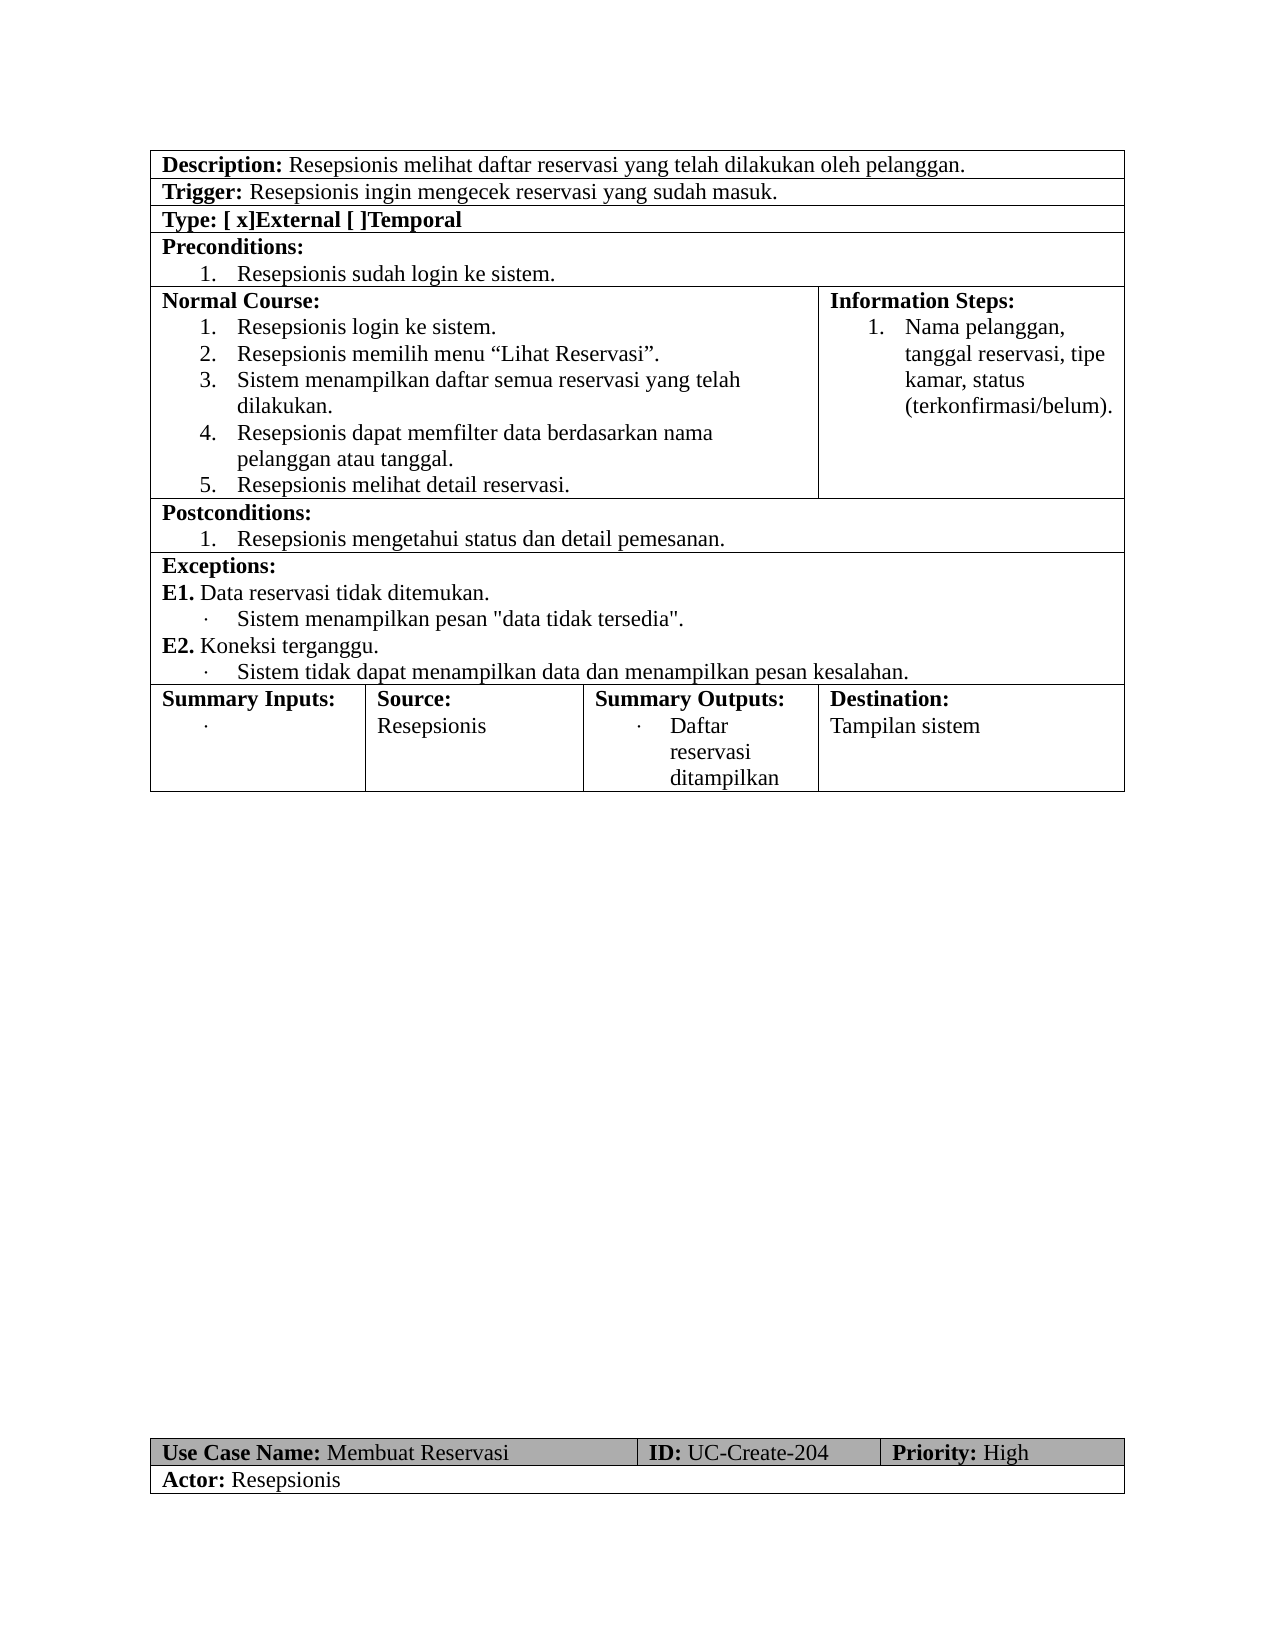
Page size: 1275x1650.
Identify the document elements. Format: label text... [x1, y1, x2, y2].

table_cell Type: [ x]External [ ]Temporal [151, 206, 1124, 232]
table_cell Preconditions: Resepsionis sudah login ke sistem. [151, 233, 1124, 286]
table_cell Description: Resepsionis melihat daftar reservasi yang telah dilakukan oleh pelanggan. [151, 151, 1124, 177]
table_header Priority: High [881, 1439, 1124, 1465]
table_cell Exceptions: E1. Data reservasi tidak ditemukan. Sistem menampilkan pesan "data tidak tersedia". E2. Koneksi terganggu. Sistem tidak dapat menampilkan data dan menampilkan pesan kesalahan. [151, 553, 1124, 684]
table_cell Normal Course: Resepsionis login ke sistem. Resepsionis memilih menu “Lihat Reservasi”. Sistem menampilkan daftar semua reservasi yang telah dilakukan. Resepsionis dapat memfilter data berdasarkan nama pelanggan atau tanggal. Resepsionis melihat detail reservasi. [151, 287, 818, 498]
table_header ID: UC-Create-204 [638, 1439, 880, 1465]
table_cell Information Steps: Nama pelanggan, tanggal reservasi, tipe kamar, status (terkonfirmasi/belum). [819, 287, 1124, 498]
table_cell Trigger: Resepsionis ingin mengecek reservasi yang sudah masuk. [151, 179, 1124, 205]
table_cell Source: Resepsionis [366, 685, 583, 791]
table_cell Actor: Resepsionis [151, 1466, 1124, 1493]
table_header Use Case Name: Membuat Reservasi [151, 1439, 637, 1465]
table_cell Destination: Tampilan sistem [819, 685, 1124, 791]
table_cell Postconditions: Resepsionis mengetahui status dan detail pemesanan. [151, 499, 1124, 552]
table_cell Summary Inputs: [151, 685, 365, 791]
table_cell Summary Outputs: Daftar reservasi ditampilkan [584, 685, 818, 791]
